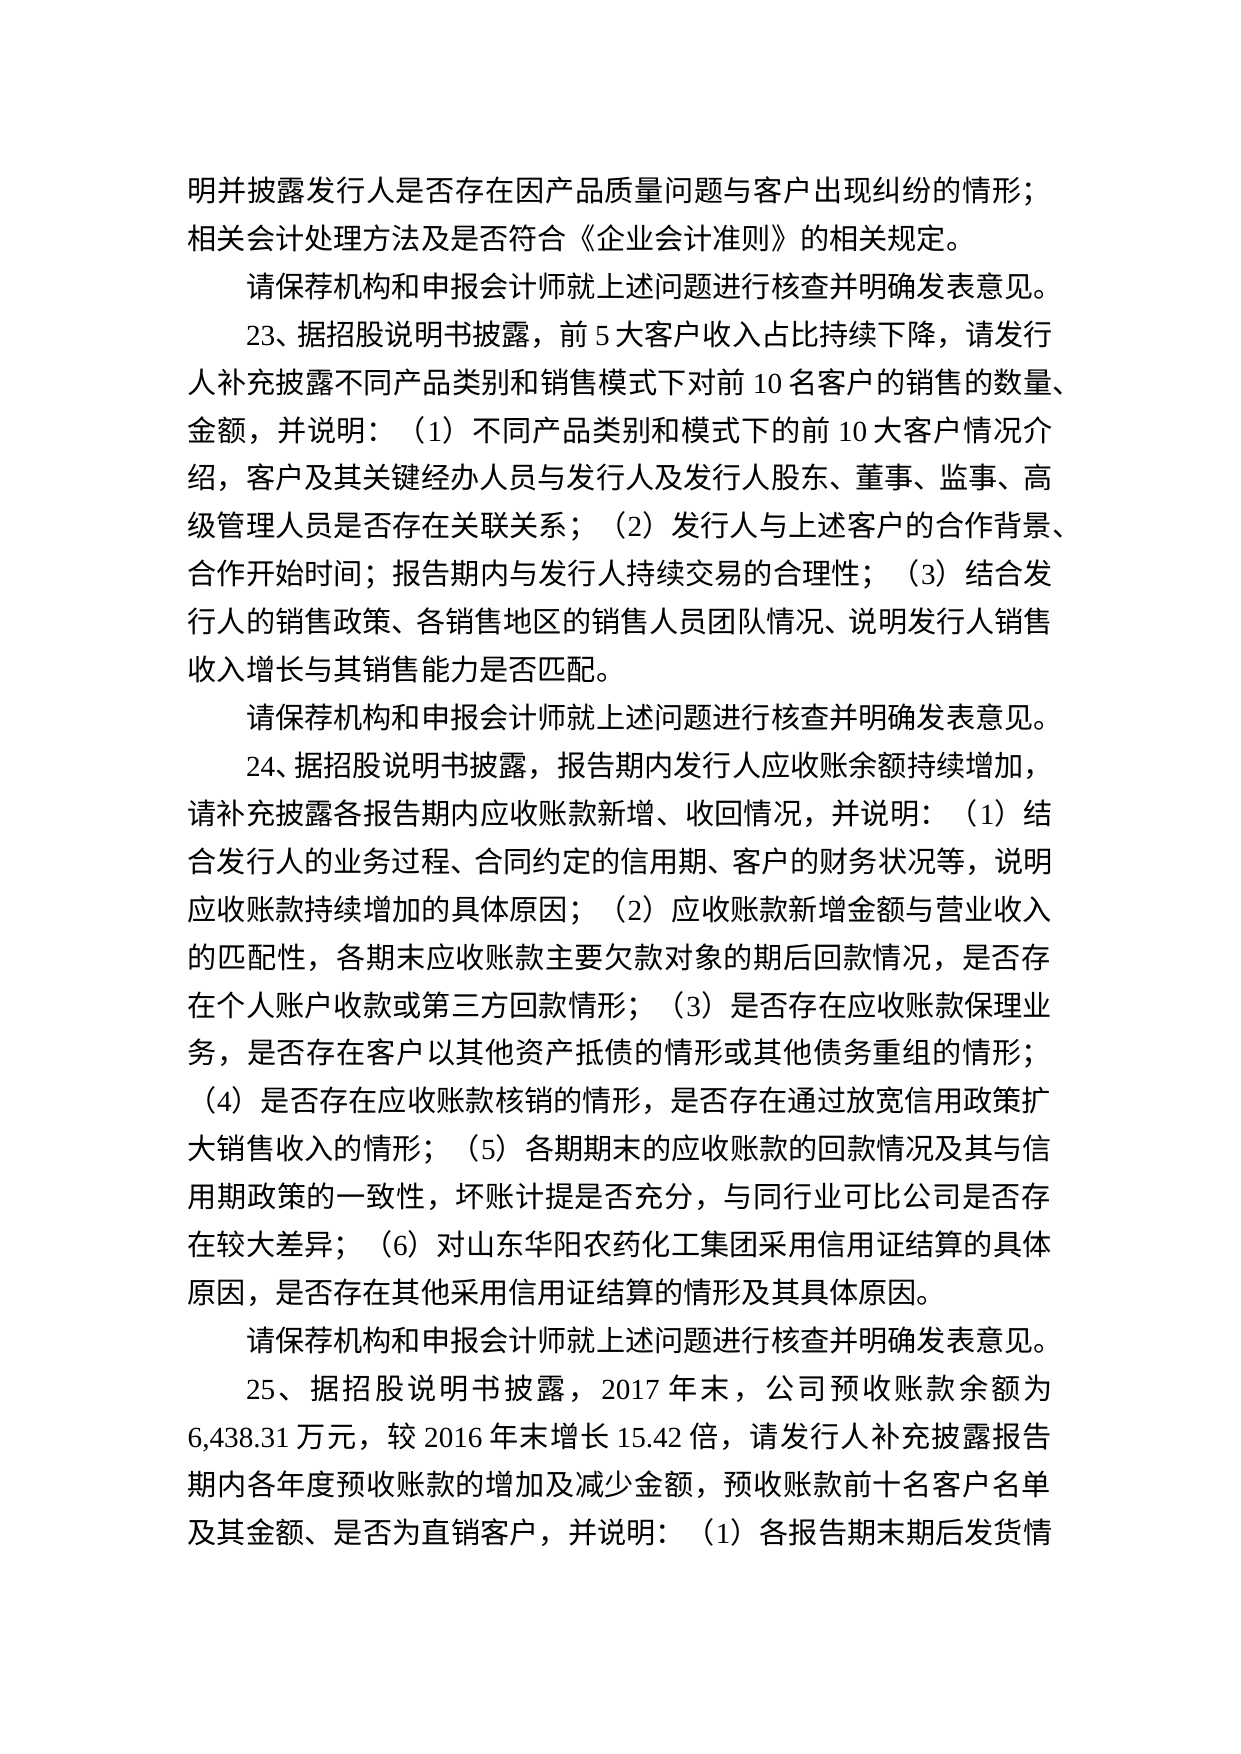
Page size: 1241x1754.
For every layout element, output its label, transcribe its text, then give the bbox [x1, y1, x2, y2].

text 请保荐机构和申报会计师就上述问题进行核查并明确发表意见。 [187, 1024, 1053, 1072]
text 23、据招股说明书披露，前5大客户收入占比持续下降，请发行人补充披露不同产品类别和销售模式下对前10名客户的销售的数量、金额，并说明：（1）不同产品类别和模式下的前10大客户情况介绍，客户及其关键经办人员与发行人及发行人股东、董事、监事、高级管理人员是否存在关联关系；（2）发行人与上述客户的合作背景、合作开始时间；报告期内与发行人持续交易的合理性；（3）结合发行人的销售政策、各销售地区的销售人员团队情况、说明发行人销售收入增长与其销售能力是否匹配。 [187, 641, 1053, 1024]
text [187, 162, 1053, 593]
text 请保荐机构和申报会计师就上述问题进行核查并明确发表意见。 [187, 593, 1053, 641]
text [187, 1072, 1053, 1552]
